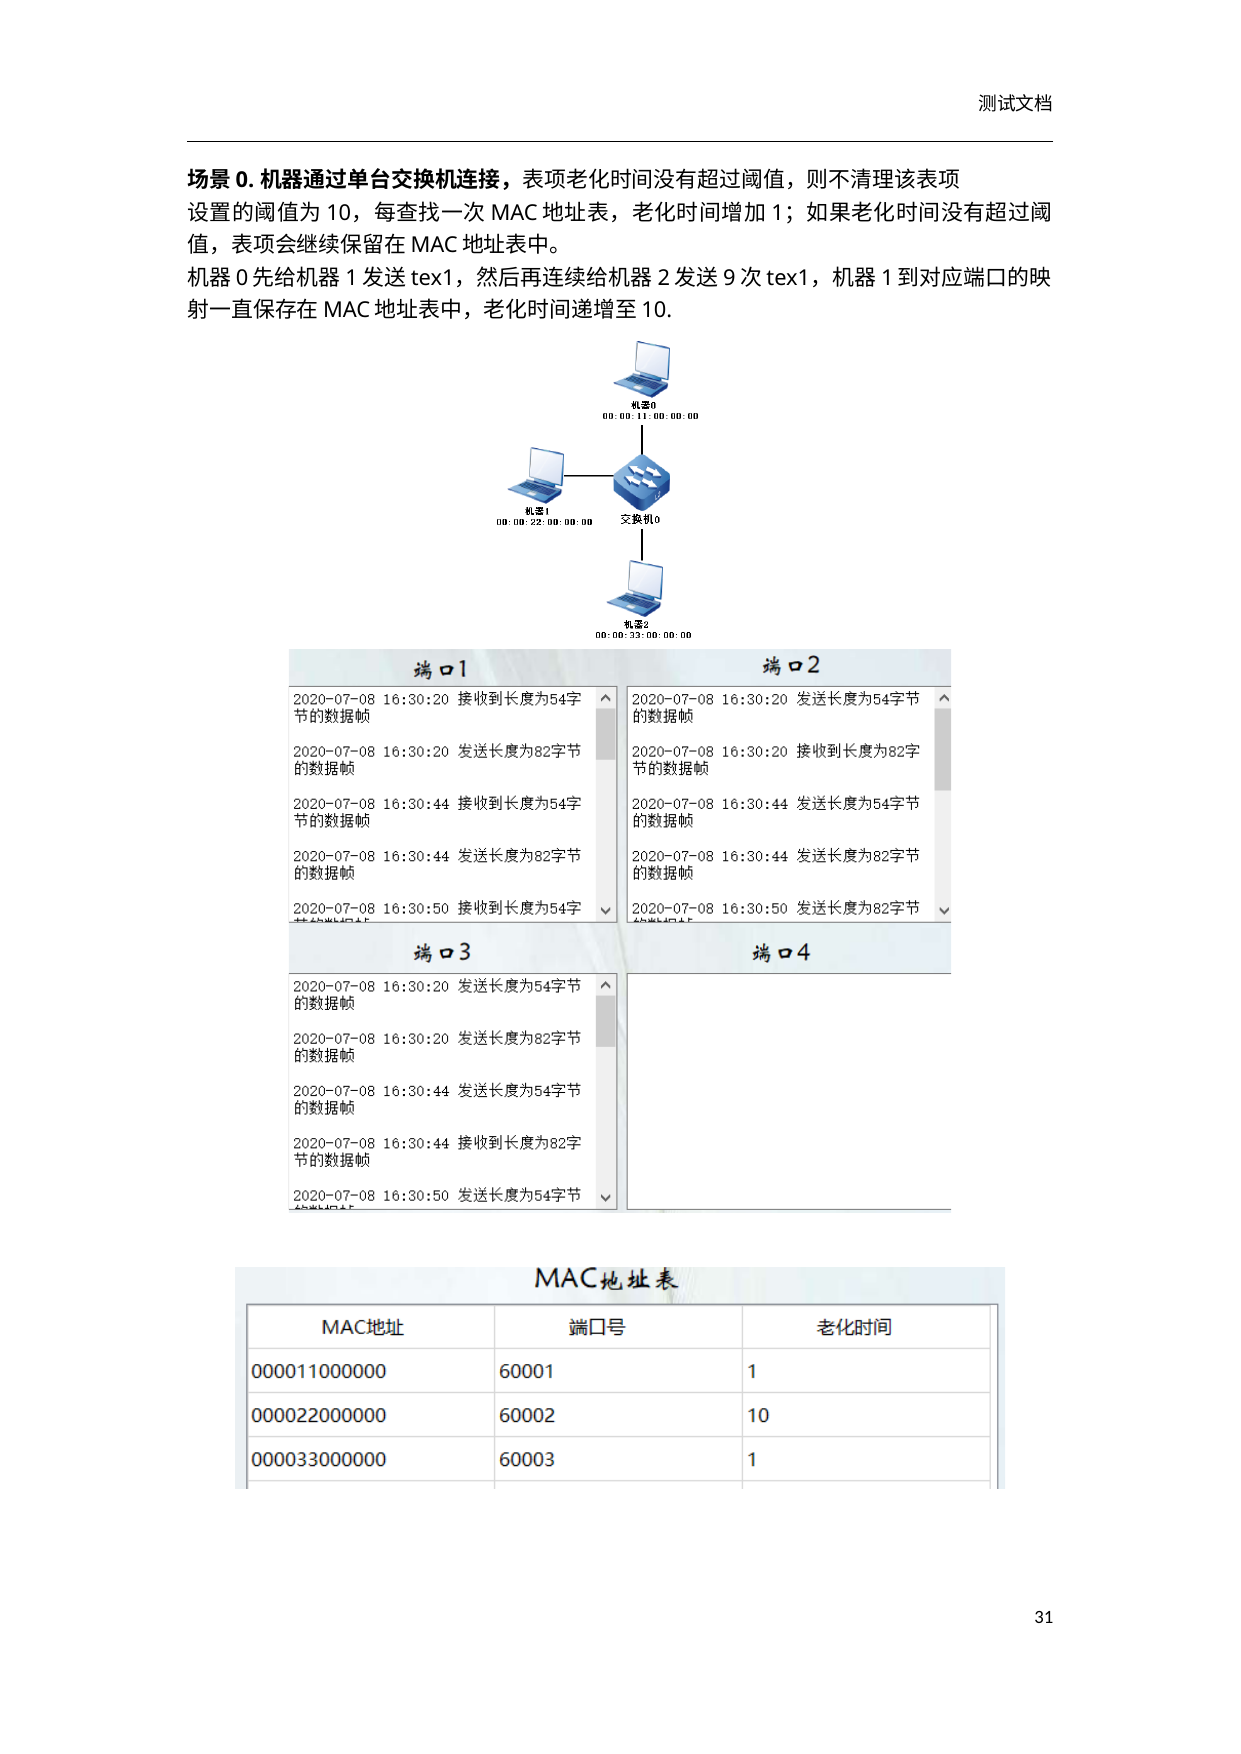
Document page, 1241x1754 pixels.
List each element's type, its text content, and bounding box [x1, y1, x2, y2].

text 机器0先给机器1发送tex1，然后再连续给机器2发送9次tex1，机器1到对应端口的映射一直保存在MAC地址表中，老化时间递增至10. [187, 259, 1053, 324]
text 设置的阈值为10，每查找一次MAC地址表，老化时间增加1；如果老化时间没有超过阈值，表项会继续保留在MAC地址表中。 [187, 194, 1053, 259]
text 场景0. 机器通过单台交换机连接，表项老化时间没有超过阈值，则不清理该表项 [187, 162, 1053, 194]
